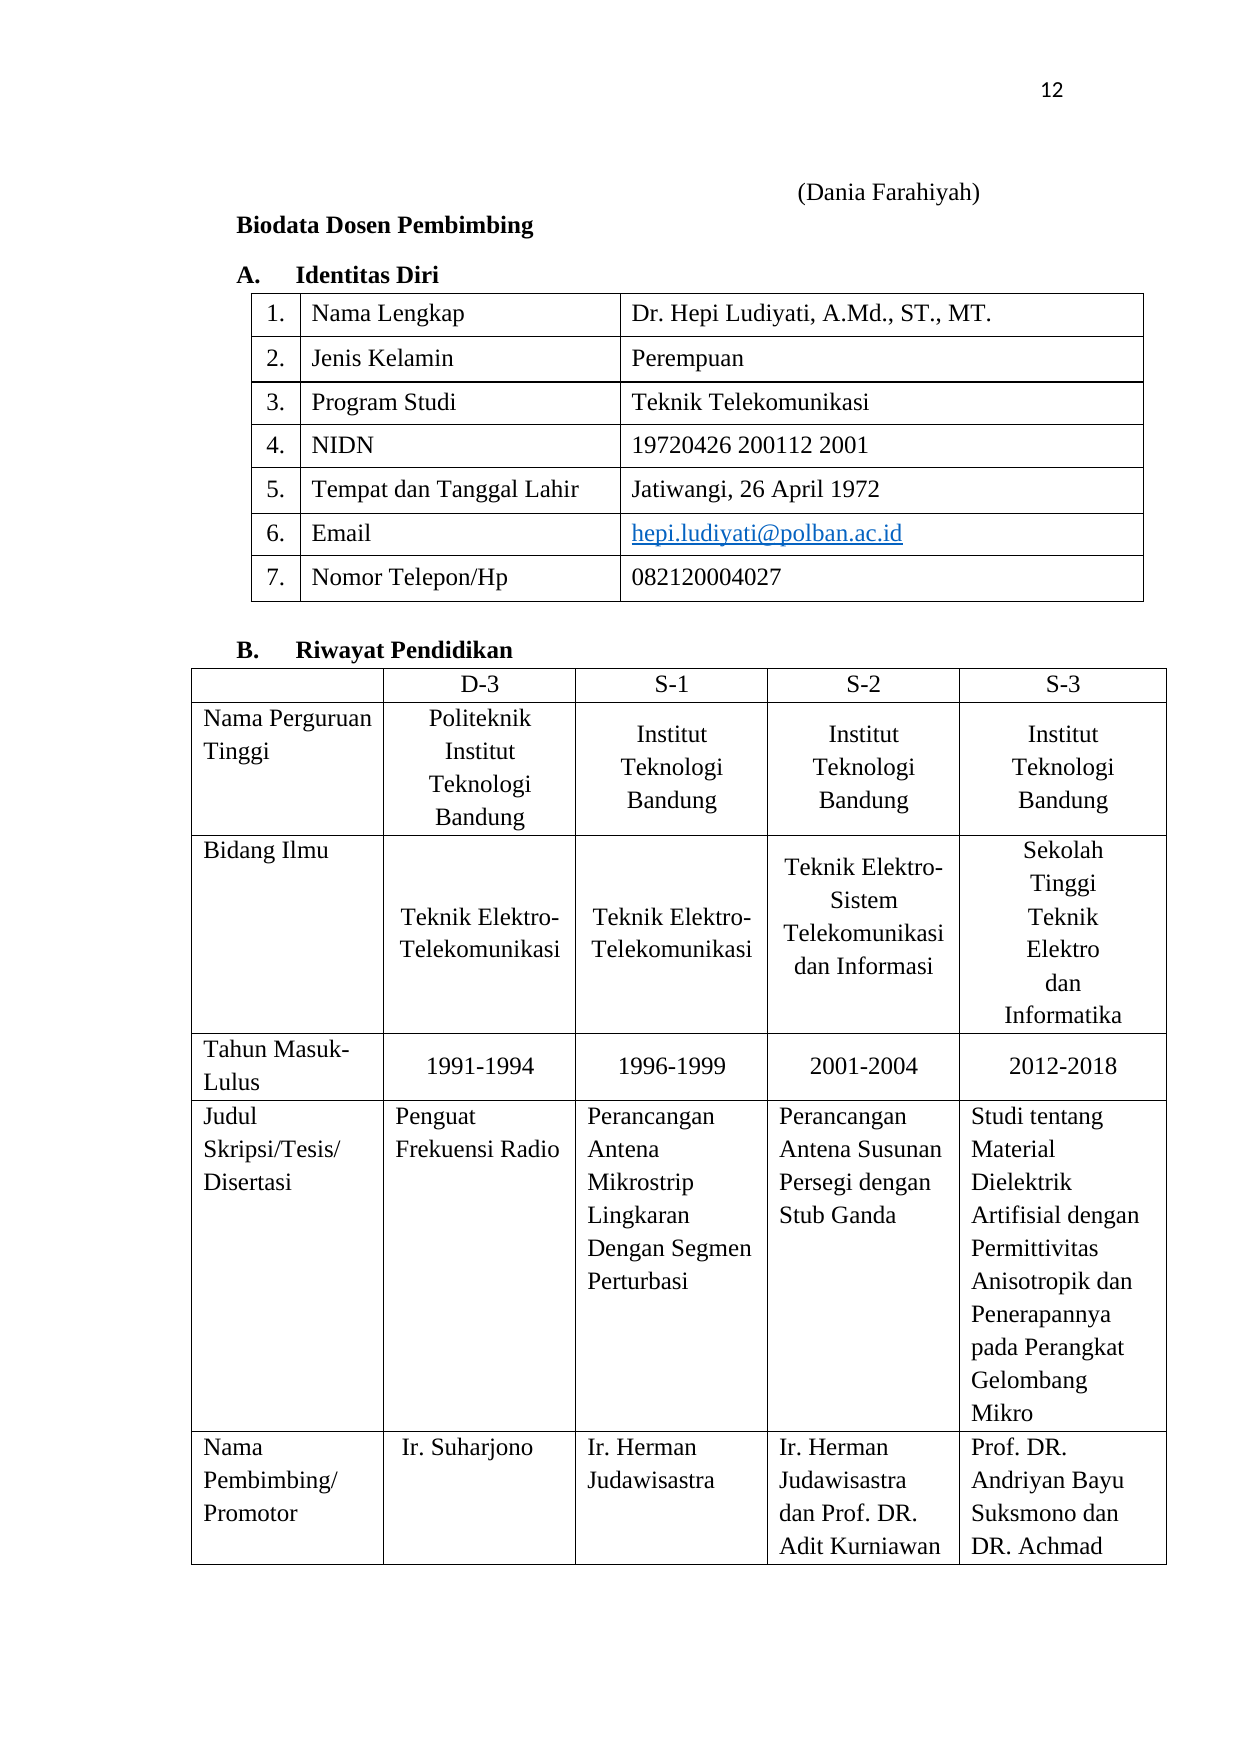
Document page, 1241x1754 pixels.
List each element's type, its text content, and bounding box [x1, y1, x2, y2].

table_cell Institut Teknologi Bandung [768, 703, 959, 834]
table_cell 6. [252, 514, 300, 555]
table_cell Institut Teknologi Bandung [576, 703, 767, 834]
table_header 1. [252, 294, 300, 336]
table_cell 3. [252, 383, 300, 424]
text Biodata Dosen Pembimbing [236, 210, 1063, 239]
table_cell 2001-2004 [768, 1034, 959, 1100]
table_cell Studi tentang Material Dielektrik Artifisial dengan Permittivitas Anisotropik dan Penerapannya pada Perangkat Gelombang Mikro [960, 1101, 1166, 1431]
text (Dania Farahiyah) [797, 177, 1063, 206]
table_cell Nama Perguruan Tinggi [192, 703, 383, 834]
table_cell Judul Skripsi/Tesis/ Disertasi [192, 1101, 383, 1431]
table_header Dr. Hepi Ludiyati, A.Md., ST., MT. [621, 294, 1143, 336]
table_header S-3 [960, 669, 1166, 702]
table_cell Institut Teknologi Bandung [960, 703, 1166, 834]
table_header S-1 [576, 669, 767, 702]
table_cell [192, 1432, 383, 1563]
table_cell hepi.ludiyati@polban.ac.id [621, 514, 1143, 555]
table_cell Bidang Ilmu [192, 836, 383, 1033]
table_cell 19720426 200112 2001 [621, 425, 1143, 467]
table_cell Teknik Elektro- Telekomunikasi [576, 836, 767, 1033]
table_cell Sekolah Tinggi Teknik Elektro dan Informatika [960, 836, 1166, 1033]
table_cell Program Studi [301, 383, 620, 424]
table_header [192, 669, 383, 702]
table_cell NIDN [301, 425, 620, 467]
table_cell Email [301, 514, 620, 555]
table_cell Tempat dan Tanggal Lahir [301, 468, 620, 513]
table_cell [960, 1432, 1166, 1563]
list Identitas Diri [236, 260, 1063, 289]
table_cell 2012-2018 [960, 1034, 1166, 1100]
list Riwayat Pendidikan [236, 635, 1063, 664]
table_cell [768, 1432, 959, 1563]
table_cell 1991-1994 [384, 1034, 575, 1100]
table_cell 2. [252, 337, 300, 381]
table_cell Politeknik Institut Teknologi Bandung [384, 703, 575, 834]
table_cell Teknik Elektro- Telekomunikasi [384, 836, 575, 1033]
table_cell Jenis Kelamin [301, 337, 620, 381]
table_cell Ir. Suharjono [384, 1432, 575, 1563]
table_cell Nomor Telepon/Hp [301, 556, 620, 601]
table_cell Perancangan Antena Mikrostrip Lingkaran Dengan Segmen Perturbasi [576, 1101, 767, 1431]
table_cell 1996-1999 [576, 1034, 767, 1100]
table_header D-3 [384, 669, 575, 702]
table_cell Teknik Telekomunikasi [621, 383, 1143, 424]
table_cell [576, 1432, 767, 1563]
table_cell Perancangan Antena Susunan Persegi dengan Stub Ganda [768, 1101, 959, 1431]
table_cell 5. [252, 468, 300, 513]
table_cell Jatiwangi, 26 April 1972 [621, 468, 1143, 513]
table_header Nama Lengkap [301, 294, 620, 336]
table_cell 4. [252, 425, 300, 467]
table_cell 7. [252, 556, 300, 601]
table_cell 082120004027 [621, 556, 1143, 601]
table_cell Tahun Masuk-Lulus [192, 1034, 383, 1100]
table_cell Penguat Frekuensi Radio [384, 1101, 575, 1431]
table_cell Teknik Elektro-Sistem Telekomunikasi dan Informasi [768, 836, 959, 1033]
table_header S-2 [768, 669, 959, 702]
table_cell Perempuan [621, 337, 1143, 381]
